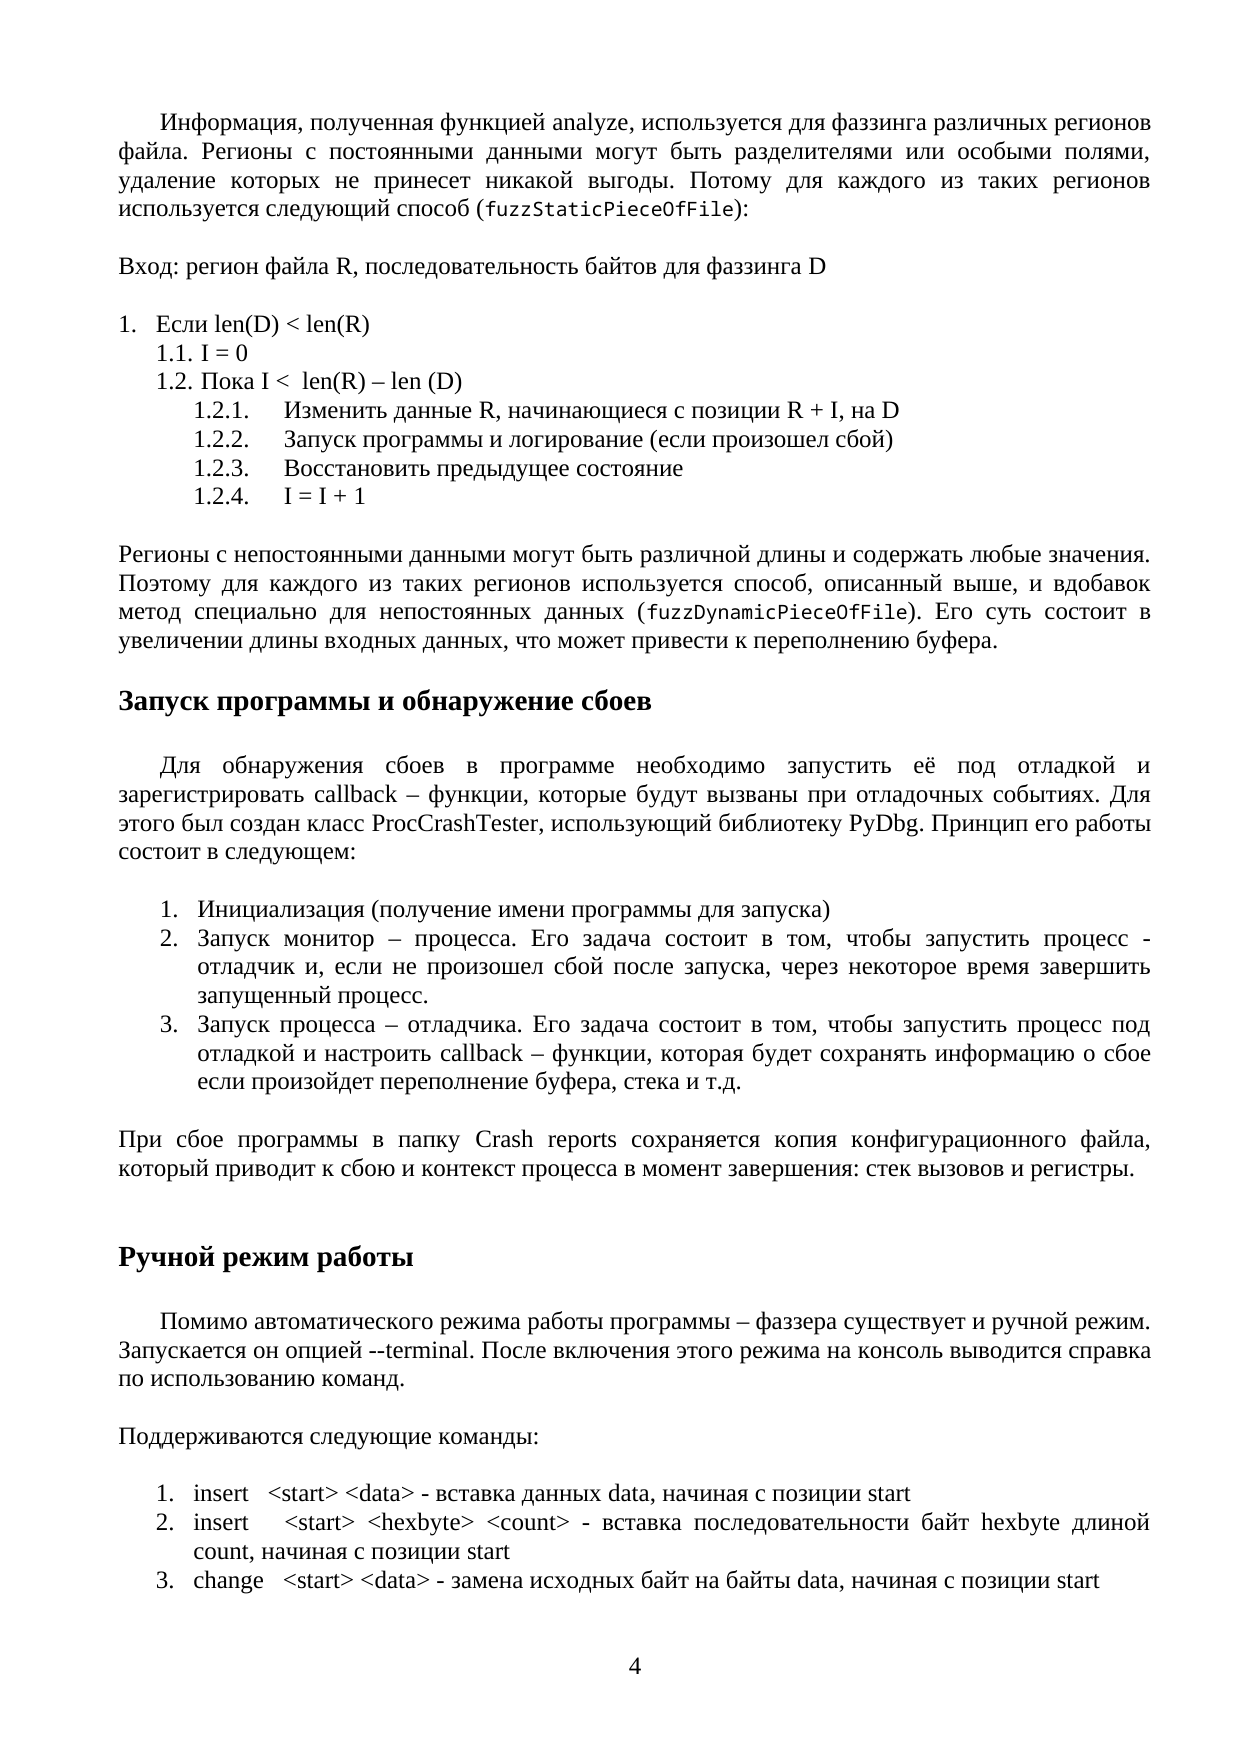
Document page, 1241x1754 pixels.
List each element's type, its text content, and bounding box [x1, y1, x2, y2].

text Информация, полученная функцией analyze, используется для фаззинга различных регионов файла. Регионы с постоянными данными могут быть разделителями или особыми полями, удаление которых не принесет никакой выгоды. Потому для каждого из таких регионов используется следующий способ (fuzzStaticPieceOfFile): [118, 107, 1152, 223]
text Запуск программы и обнаружение сбоев [118, 683, 1152, 717]
text Ручной режим работы [118, 1239, 1152, 1272]
list Запуск программы и логирование (если произошел сбой) [193, 424, 1152, 453]
list change <start> <data> - замена исходных байт на байты data, начиная с позиции start [156, 1565, 1152, 1593]
text Вход: регион файла R, последовательность байтов для фаззинга D [118, 251, 1152, 280]
text Поддерживаются следующие команды: [118, 1421, 1152, 1450]
text Для обнаружения сбоев в программе необходимо запустить её под отладкой и зарегистрировать callback – функции, которые будут вызваны при отладочных событиях. Для этого был создан класс ProcCrashTester, использующий библиотеку PyDbg. Принцип его работы состоит в следующем: [118, 750, 1152, 865]
list insert <start> <data> - вставка данных data, начиная с позиции start [156, 1478, 1152, 1507]
list Изменить данные R, начинающиеся с позиции R + I, на D [193, 395, 1152, 424]
list Восстановить предыдущее состояние [193, 453, 1152, 481]
list Запуск процесса – отладчика. Его задача состоит в том, чтобы запустить процесс под отладкой и настроить callback – функции, которая будет сохранять информацию о сбое если произойдет переполнение буфера, стека и т.д. [159, 1009, 1152, 1095]
text Помимо автоматического режима работы программы – фаззера существует и ручной режим. Запускается он опцией --terminal. После включения этого режима на консоль выводится справка по использованию команд. [118, 1306, 1152, 1392]
list Запуск монитор – процесса. Его задача состоит в том, чтобы запустить процесс - отладчик и, если не произошел сбой после запуска, через некоторое время завершить запущенный процесс. [159, 923, 1152, 1009]
list Пока I < len(R) – len (D) [156, 366, 1152, 395]
list Если len(D) < len(R) [118, 309, 1152, 338]
list I = 0 [156, 338, 1152, 366]
list insert <start> <hexbyte> <count> - вставка последовательности байт hexbyte длиной count, начиная с позиции start [156, 1507, 1152, 1565]
text Регионы с непостоянными данными могут быть различной длины и содержать любые значения. Поэтому для каждого из таких регионов используется способ, описанный выше, и вдобавок метод специально для непостоянных данных (fuzzDynamicPieceOfFile). Его суть состоит в увеличении длины входных данных, что может привести к переполнению буфера. [118, 539, 1152, 654]
list I = I + 1 [193, 481, 1152, 510]
text При сбое программы в папку Crash reports сохраняется копия конфигурационного файла, который приводит к сбою и контекст процесса в момент завершения: стек вызовов и регистры. [118, 1124, 1152, 1181]
list Инициализация (получение имени программы для запуска) [159, 894, 1152, 923]
